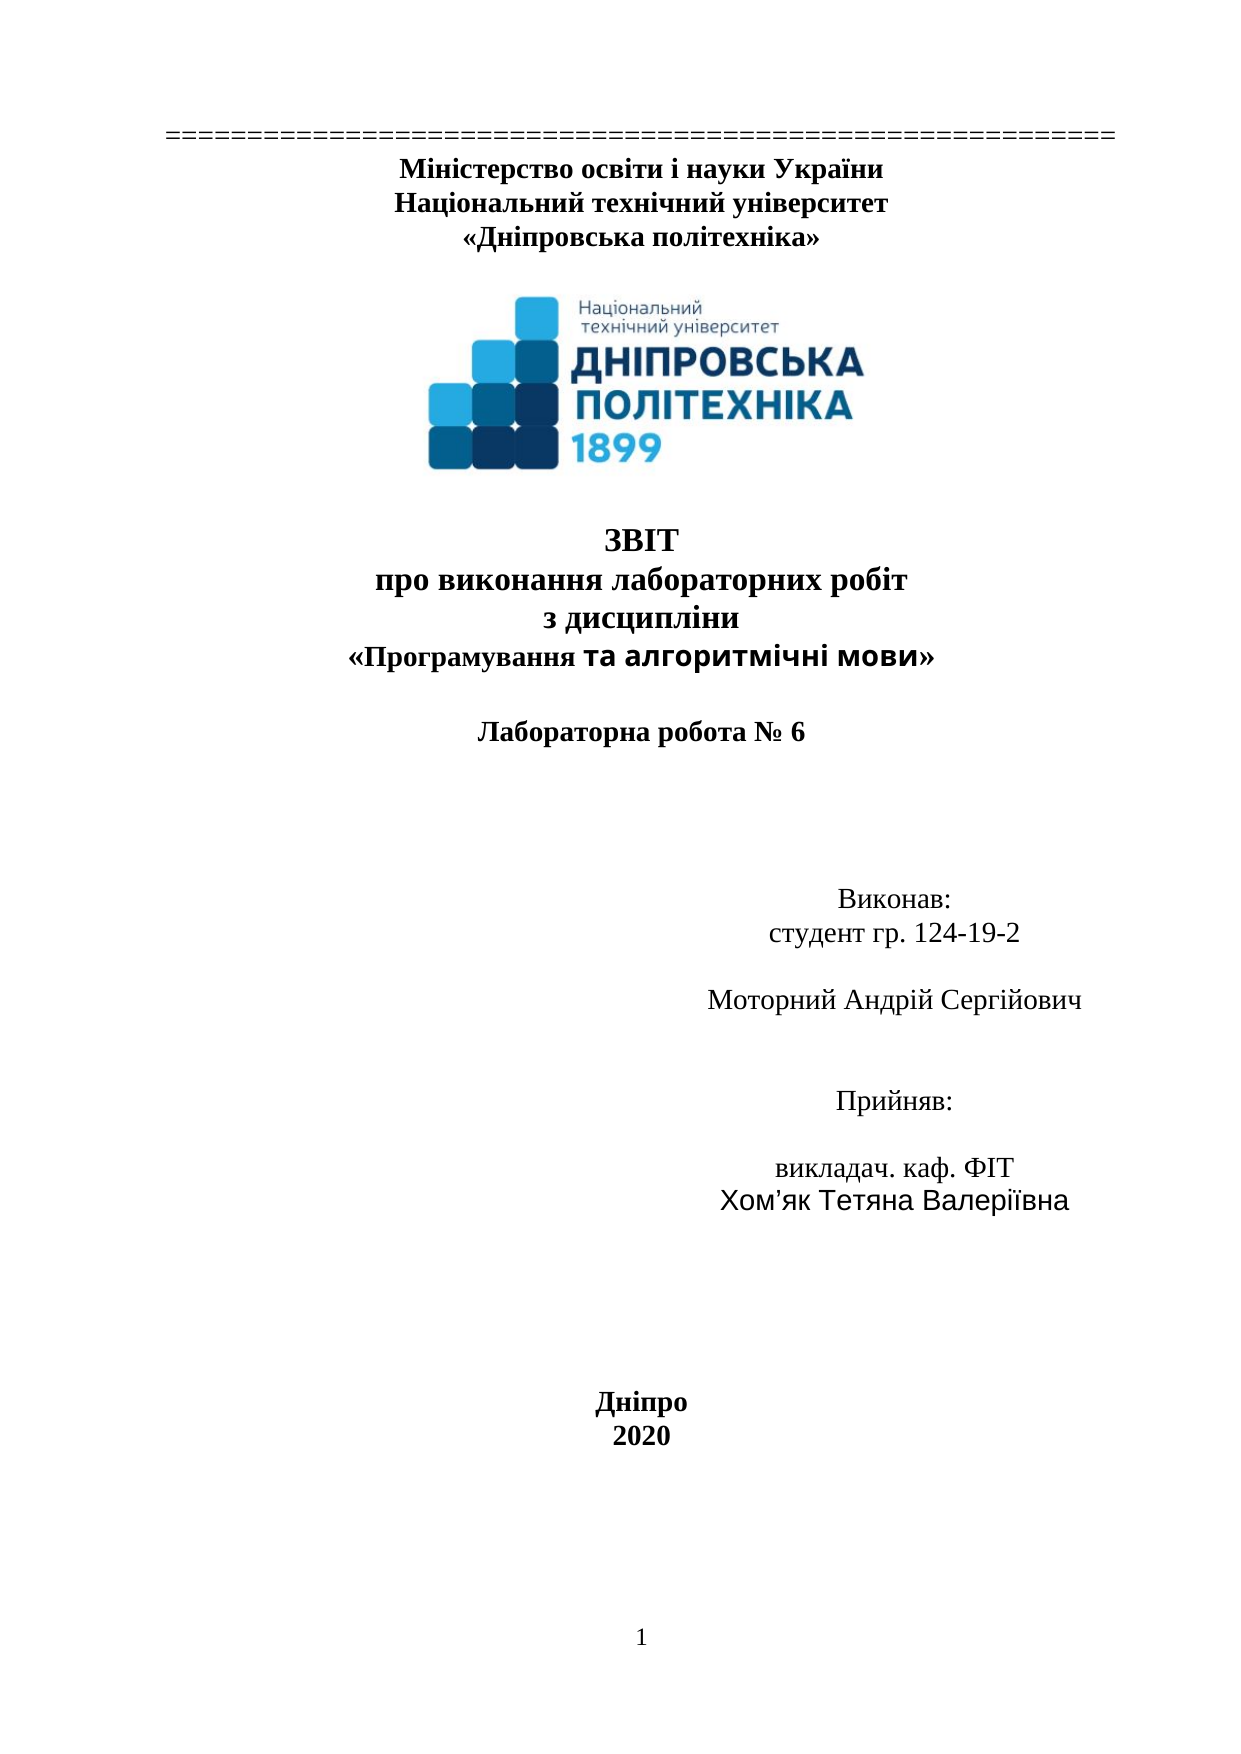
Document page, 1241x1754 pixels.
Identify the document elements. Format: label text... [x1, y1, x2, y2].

text ЗВІТ [131, 521, 1152, 559]
picture [412, 282, 880, 492]
text 2020 [131, 1418, 1152, 1452]
text Лабораторна робота № 6 [131, 714, 1152, 747]
text Міністерство освіти і науки України [131, 152, 1152, 185]
text Дніпро [131, 1384, 1152, 1418]
subtitle «Програмування та алгоритмічні мови» [131, 636, 1152, 675]
text Прийняв: [131, 1083, 1152, 1116]
text «Дніпровська політехніка» [131, 219, 1152, 252]
text Моторний Андрій Сергійович [131, 982, 1152, 1016]
text Хом’як Тетяна Валеріївна [131, 1183, 1152, 1217]
text Національний технічний університет [131, 185, 1152, 219]
text про виконання лабораторних робіт [131, 559, 1152, 597]
text Виконав: [131, 881, 1152, 915]
text з дисципліни [131, 597, 1152, 636]
text викладач. каф. ФІТ [131, 1150, 1152, 1183]
text студент гр. 124-19-2 [131, 915, 1152, 948]
text ========================================================== [131, 118, 1152, 152]
